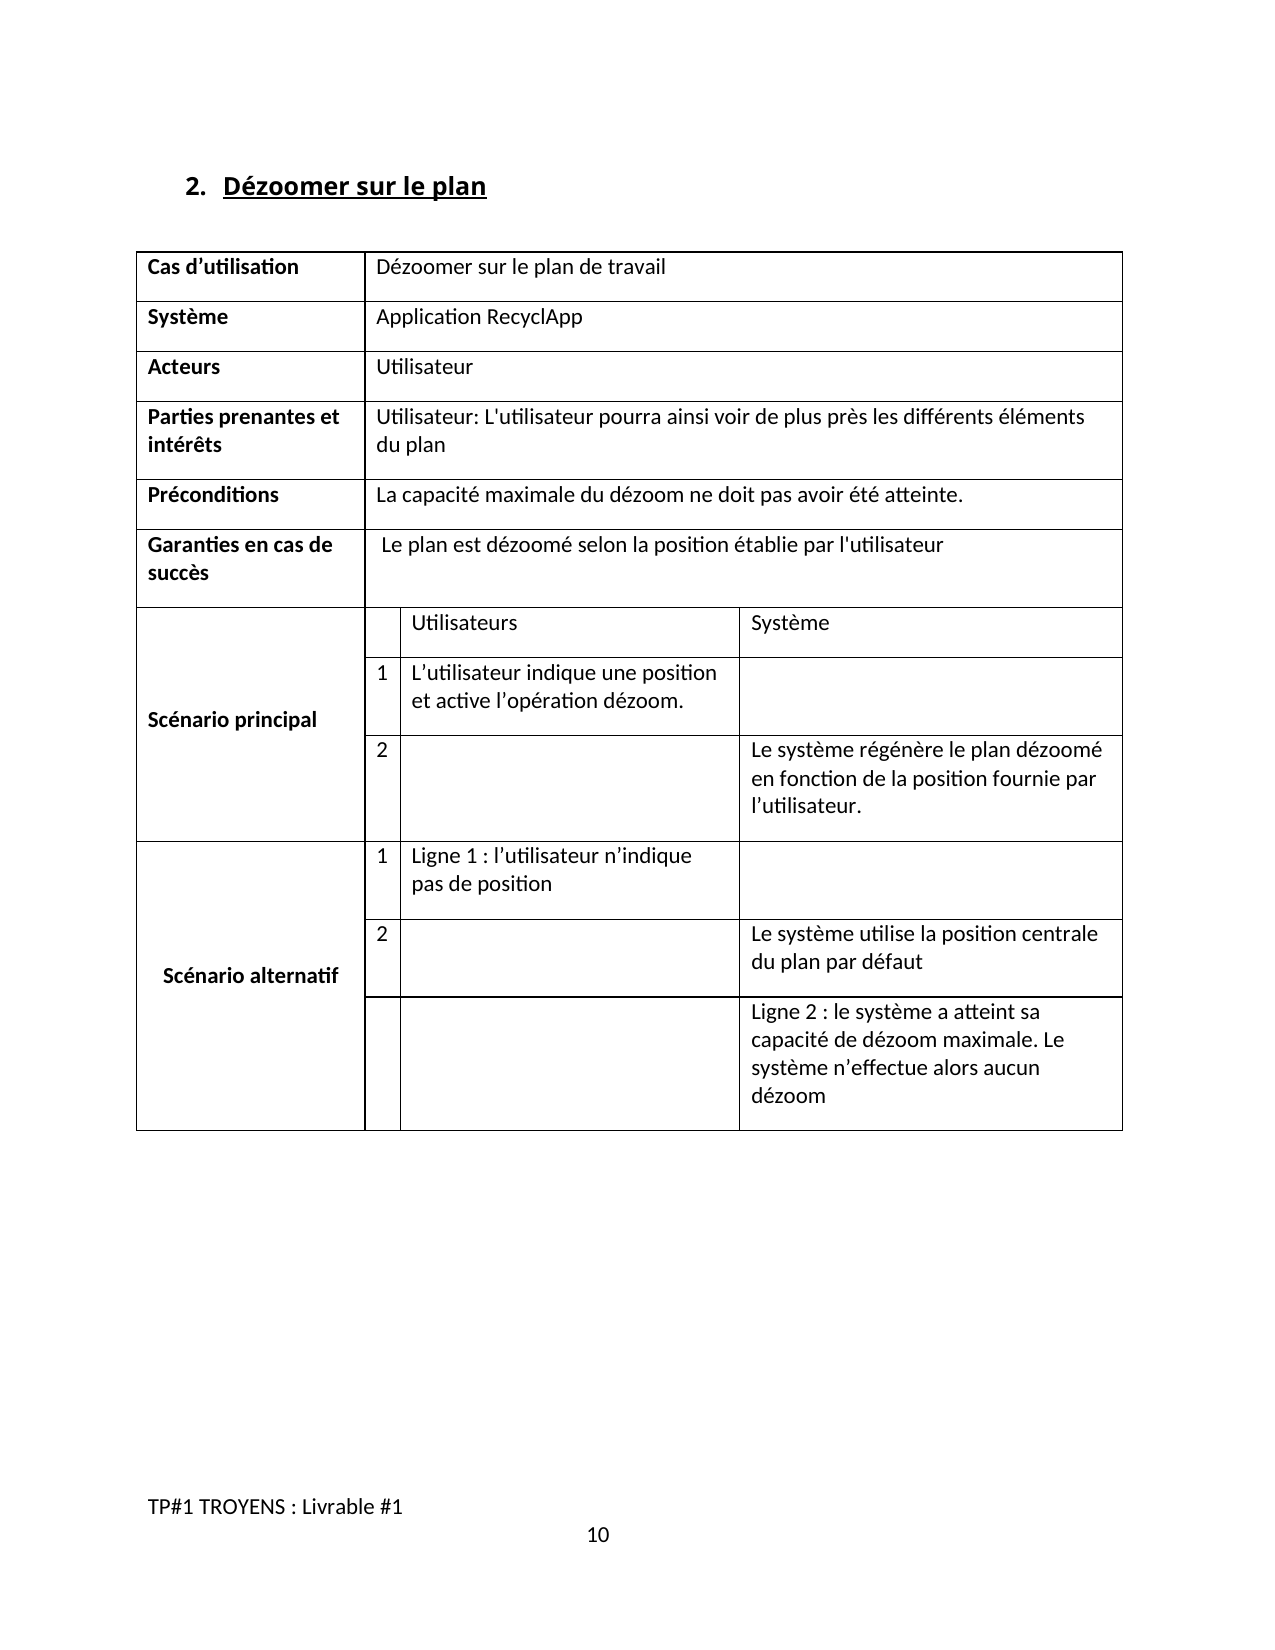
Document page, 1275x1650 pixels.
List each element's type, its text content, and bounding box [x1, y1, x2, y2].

table_cell 2 [366, 736, 400, 841]
table_cell Parties prenantes et intérêts [137, 402, 364, 479]
table_header Dézoomer sur le plan de travail [366, 253, 1122, 301]
table_cell Utilisateurs [401, 608, 739, 657]
table_header Cas d’utilisation [137, 253, 364, 301]
table_cell [366, 608, 400, 657]
table_cell [401, 920, 739, 996]
table_cell [401, 736, 739, 841]
table_cell Préconditions [137, 480, 364, 529]
table_cell Le plan est dézoomé selon la position établie par l'utilisateur [366, 530, 1122, 607]
table_cell Utilisateur [366, 352, 1122, 401]
table_cell Ligne 1 : l’utilisateur n’indique pas de position [401, 842, 739, 918]
table_cell La capacité maximale du dézoom ne doit pas avoir été atteinte. [366, 480, 1122, 529]
table_cell 1 [366, 658, 400, 734]
table_cell Acteurs [137, 352, 364, 401]
table_cell Système [740, 608, 1122, 657]
table_cell [401, 998, 739, 1130]
table_cell Scénario alternatif [137, 842, 364, 1130]
table_cell [740, 842, 1122, 918]
table_cell Garanties en cas de succès [137, 530, 364, 607]
table_cell [740, 658, 1122, 734]
table_cell Le système régénère le plan dézoomé en fonction de la position fournie par l’utilisateur. [740, 736, 1122, 841]
table_cell 1 [366, 842, 400, 918]
table_cell Le système utilise la position centrale du plan par défaut [740, 920, 1122, 996]
table_cell Scénario principal [137, 608, 364, 841]
table_cell [366, 998, 400, 1130]
table_cell 2 [366, 920, 400, 996]
table_cell Ligne 2 : le système a atteint sa capacité de dézoom maximale. Le système n’effectue alors aucun dézoom [740, 998, 1122, 1130]
table_cell Application RecyclApp [366, 302, 1122, 351]
subtitle Dézoomer sur le plan [185, 168, 1127, 202]
table_cell Utilisateur: L'utilisateur pourra ainsi voir de plus près les différents éléments du plan [366, 402, 1122, 479]
table_cell L’utilisateur indique une position et active l’opération dézoom. [401, 658, 739, 734]
table_cell Système [137, 302, 364, 351]
